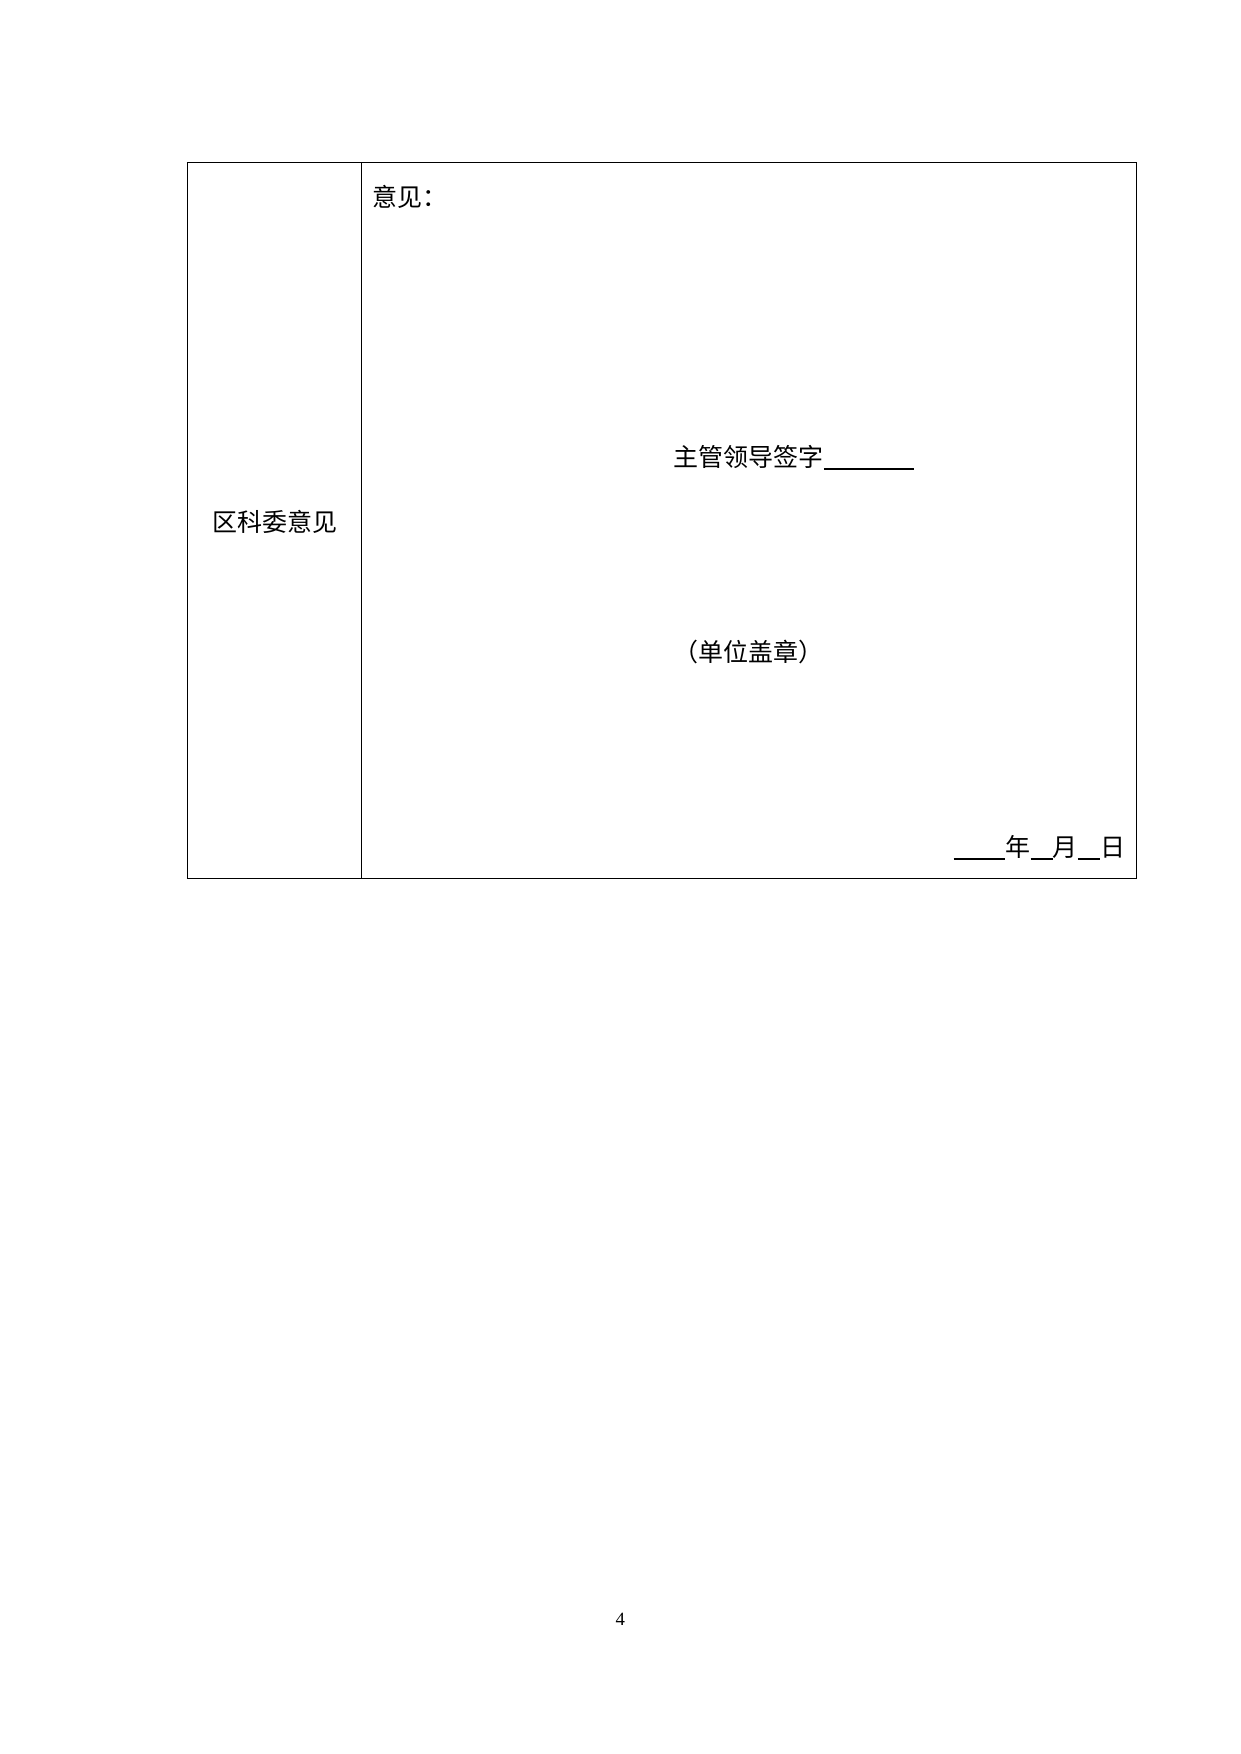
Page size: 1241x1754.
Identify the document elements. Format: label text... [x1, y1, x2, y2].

table_cell 区科委意见 [188, 163, 361, 878]
table_cell 意见： 主管领导签字 （单位盖章） 年 月 日 [362, 163, 1136, 878]
